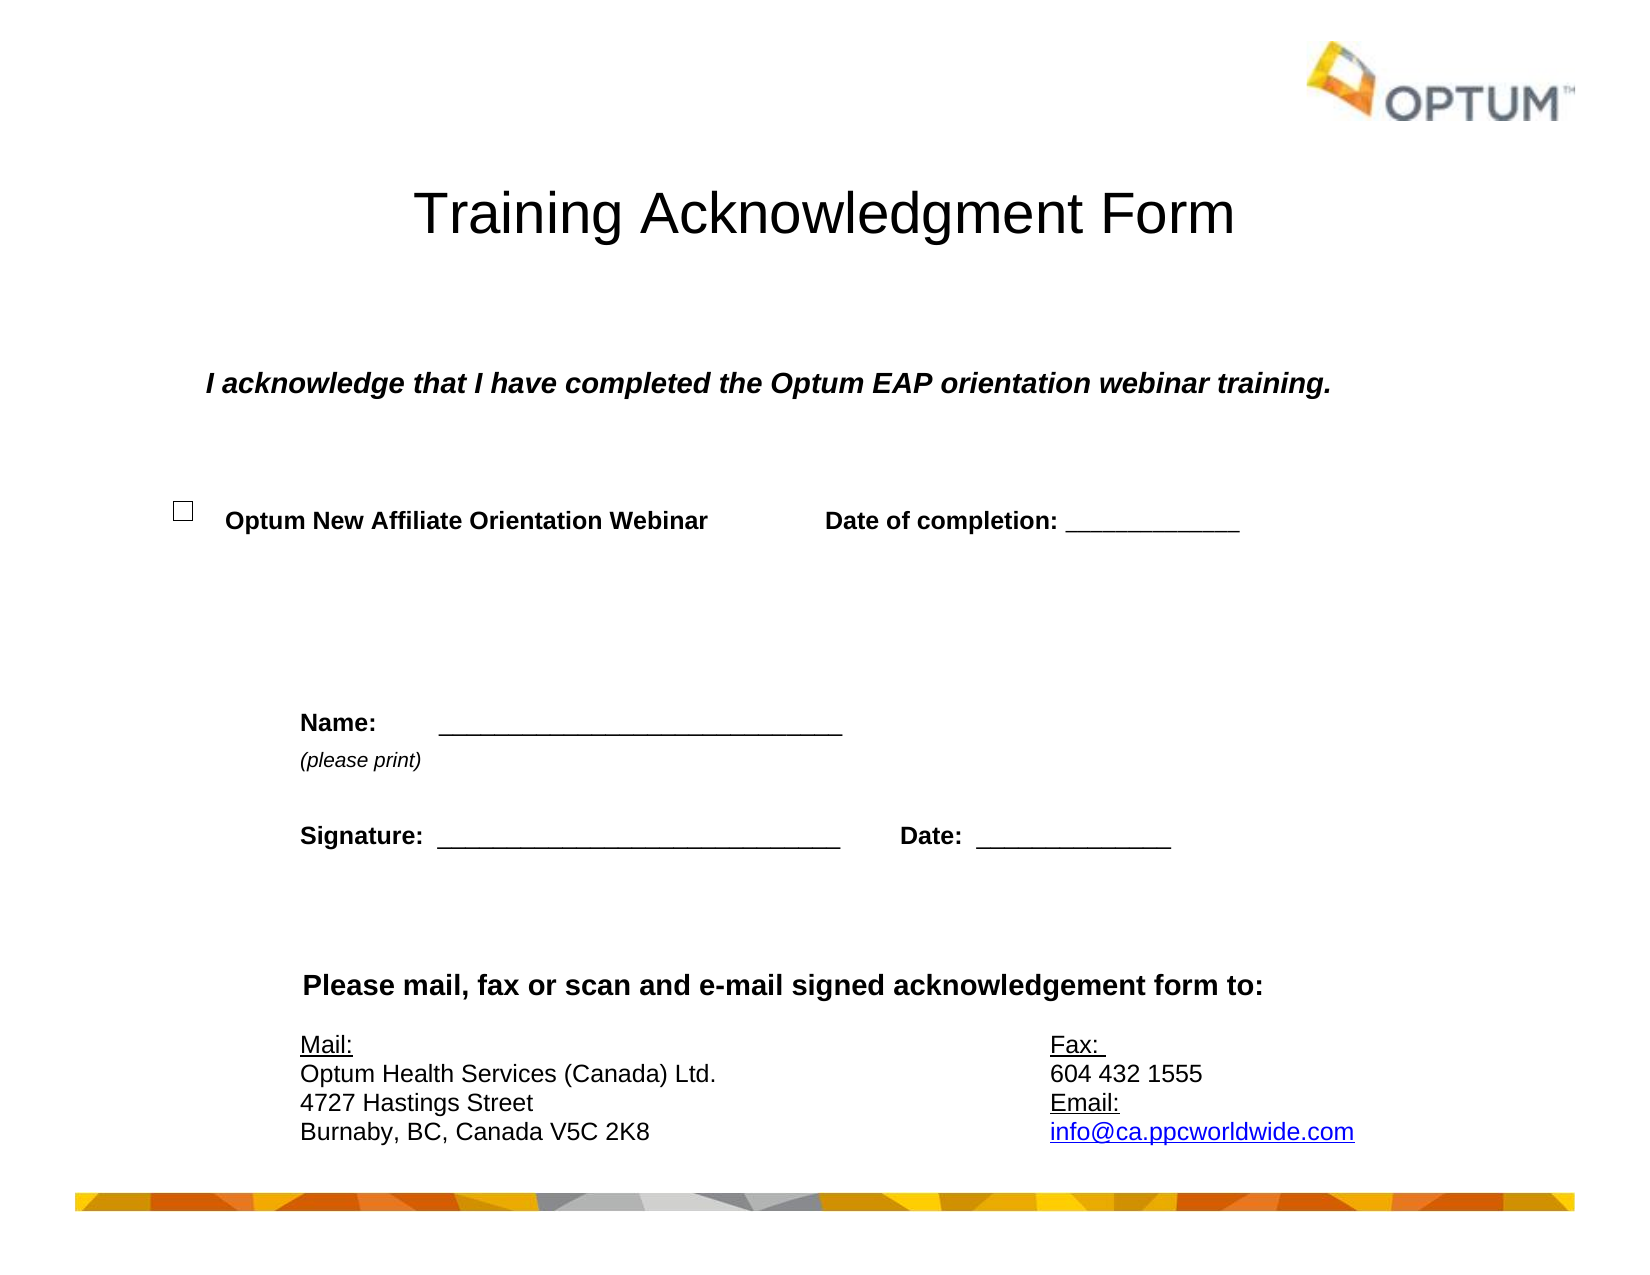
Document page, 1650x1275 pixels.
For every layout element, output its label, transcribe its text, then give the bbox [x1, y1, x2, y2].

text I acknowledge that I have completed the Optum EAP orientation webinar training. [75, 367, 1464, 400]
text Training Acknowledgment Form [75, 179, 1575, 246]
text Name: _____________________________ [75, 708, 1492, 737]
text Burnaby, BC, Canada V5C 2K8 info@ca.ppcworldwide.com [225, 1117, 1575, 1145]
text 4727 Hastings Street Email: [225, 1088, 1575, 1117]
picture [74, 1192, 1575, 1211]
text Please mail, fax or scan and e-mail signed acknowledgement form to: [75, 968, 1492, 1002]
text (please print) [75, 748, 1492, 772]
text Mail: Fax: [225, 1030, 1492, 1059]
text Optum Health Services (Canada) Ltd. 604 432 1555 [225, 1059, 1492, 1088]
text Optum New Affiliate Orientation Webinar Date of completion: ______________ [150, 506, 1575, 536]
text Signature: _____________________________ Date: ______________ [225, 821, 1492, 850]
picture [1306, 41, 1575, 121]
